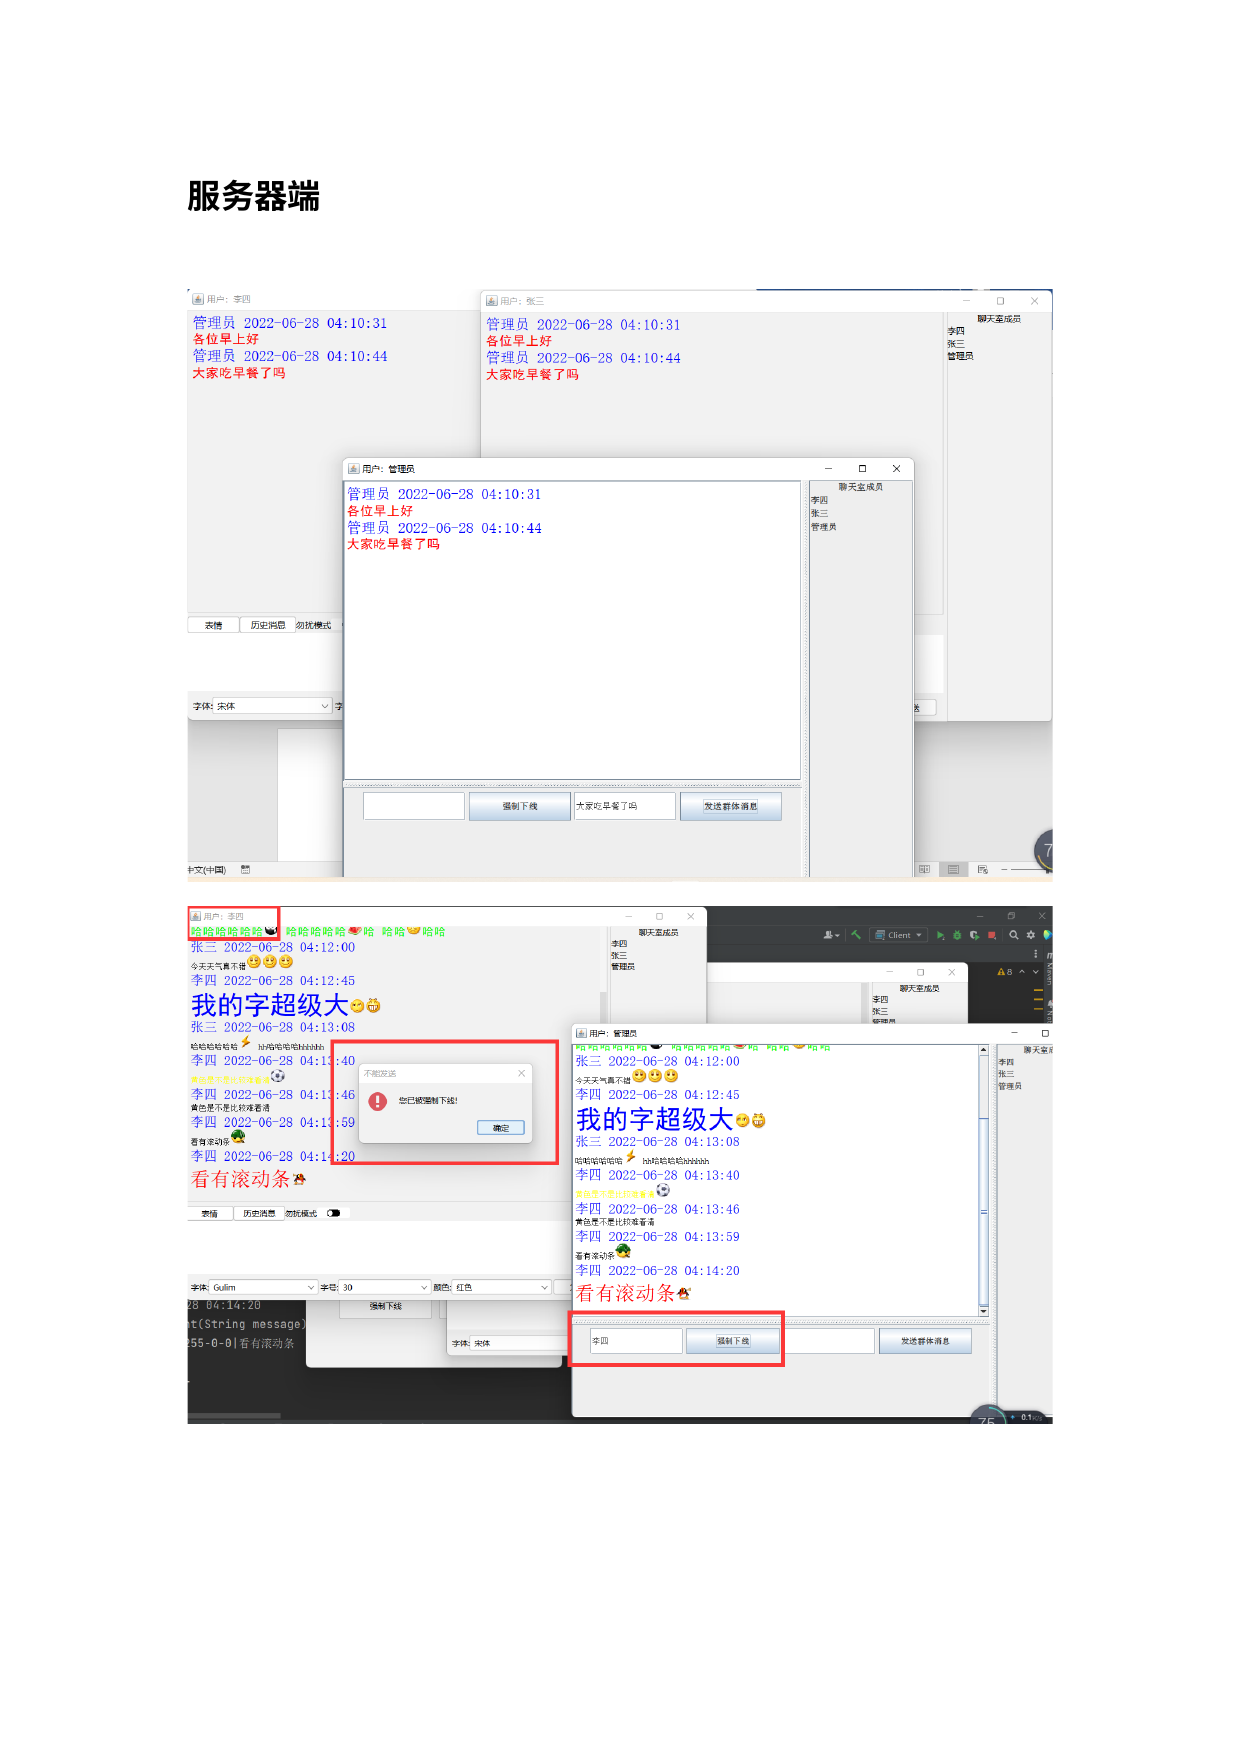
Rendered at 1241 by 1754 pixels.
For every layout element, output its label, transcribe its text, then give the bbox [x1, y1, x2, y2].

picture [187, 906, 1053, 1424]
picture [187, 289, 1053, 882]
subtitle 服务器端 [187, 162, 1053, 227]
